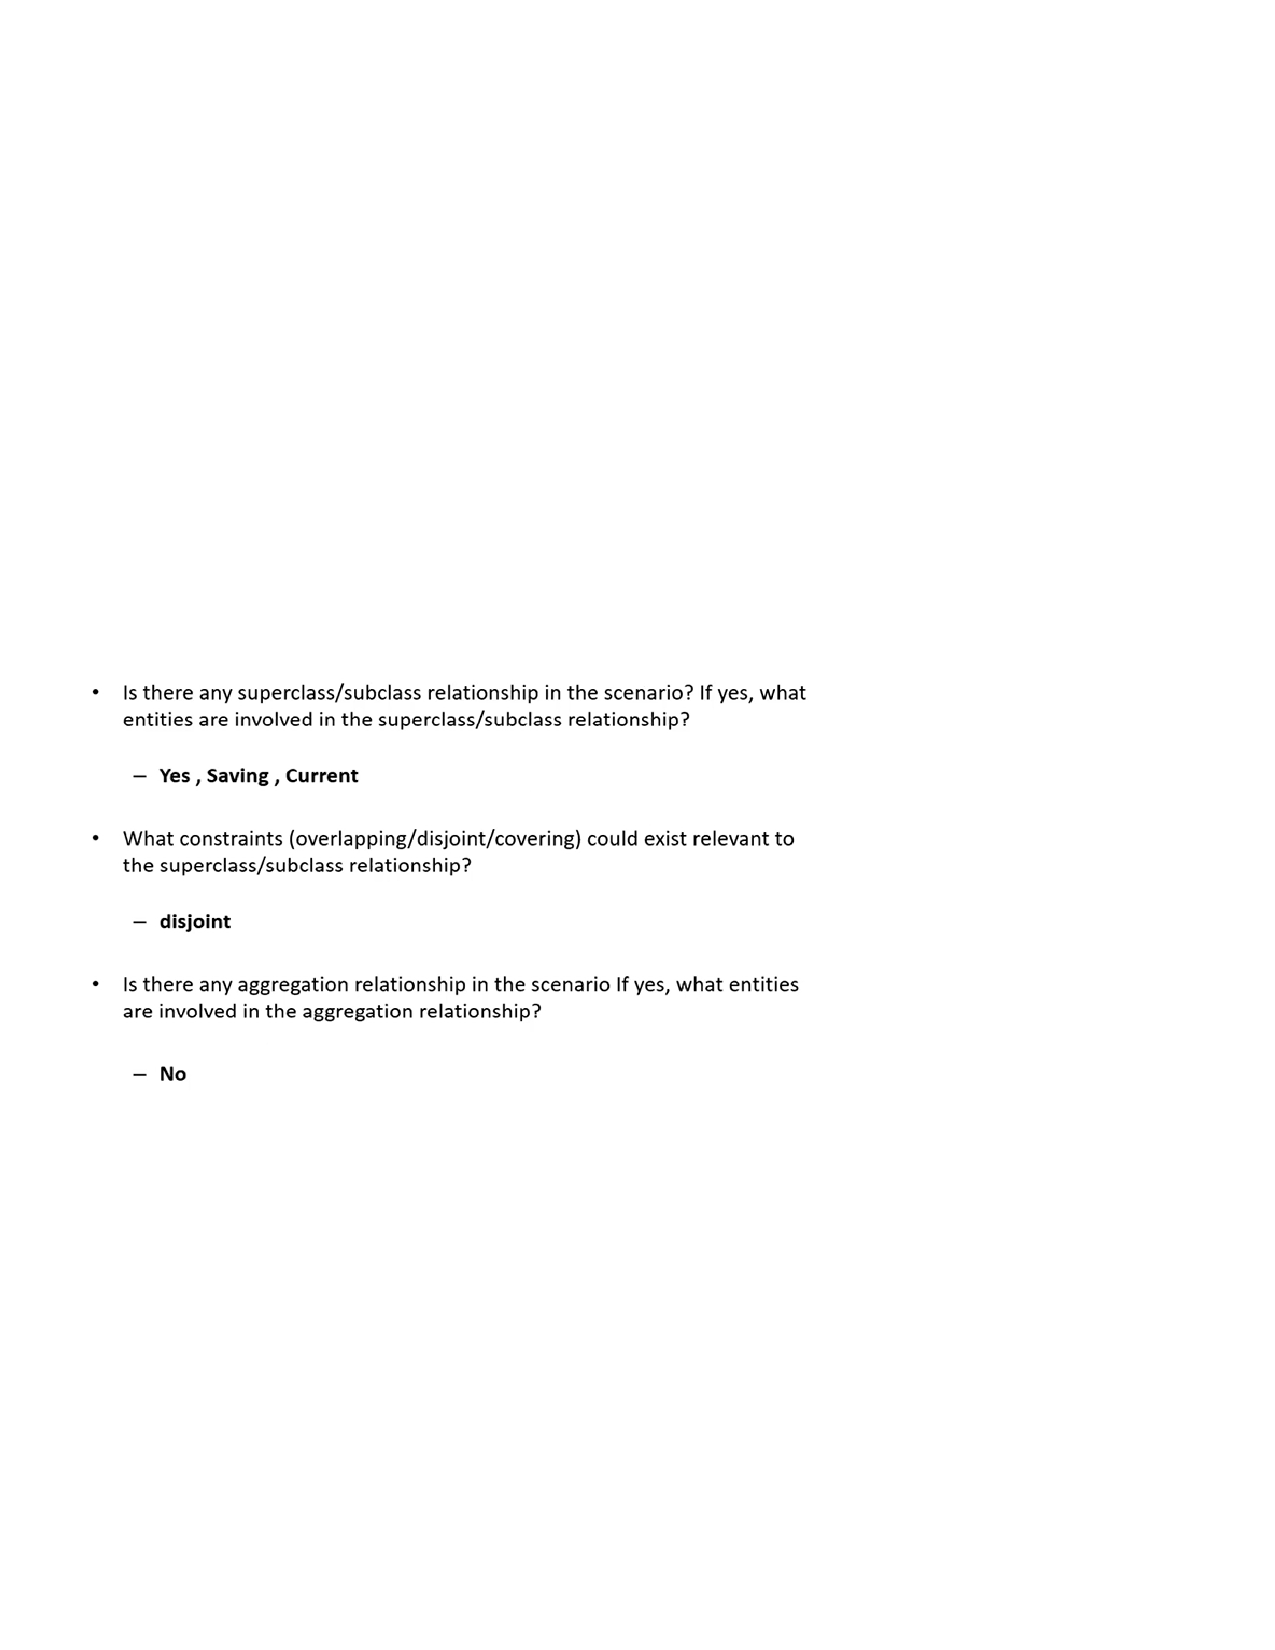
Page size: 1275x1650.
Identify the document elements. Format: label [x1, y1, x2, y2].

picture [75, 675, 836, 1111]
